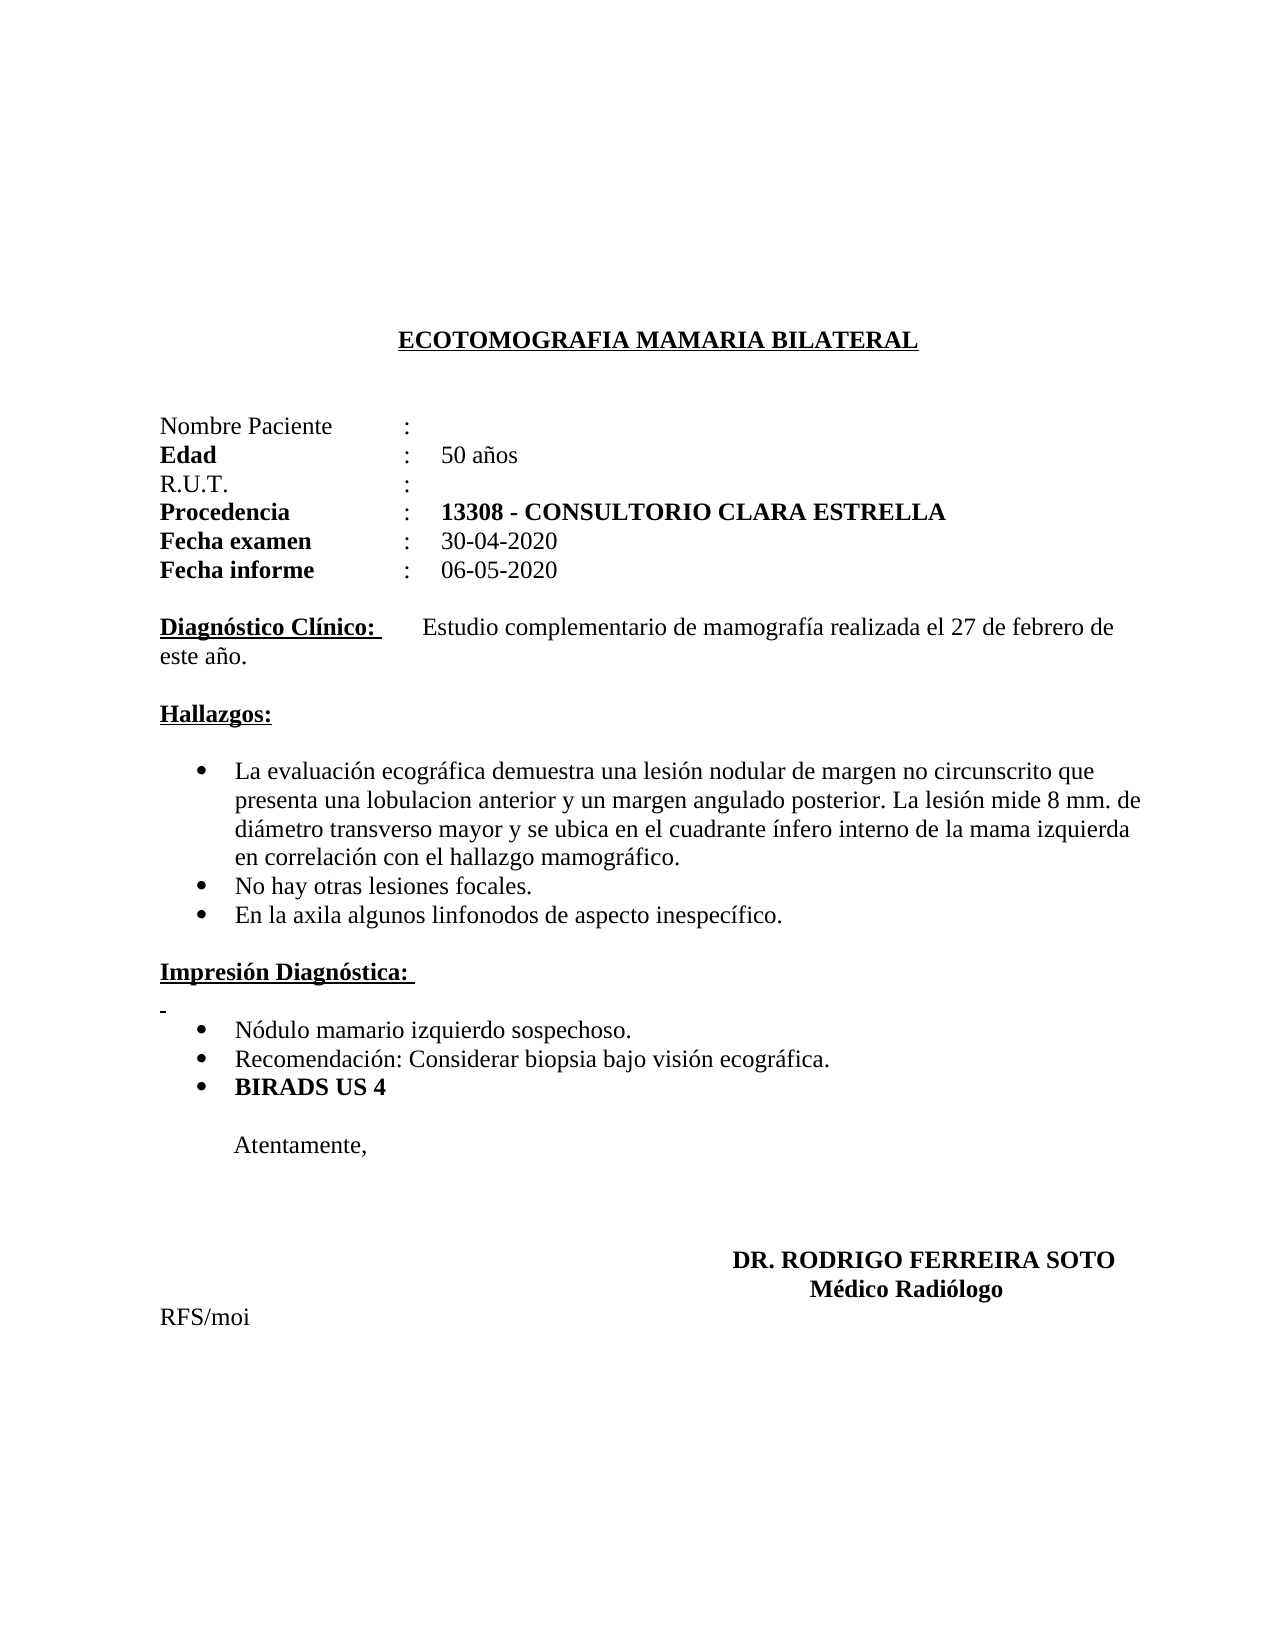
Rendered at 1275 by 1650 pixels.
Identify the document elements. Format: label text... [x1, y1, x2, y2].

text Edad : 50 años [159, 440, 1157, 469]
text Atentamente, [233, 1130, 1157, 1159]
text R.U.T. : [159, 469, 1157, 497]
list No hay otras lesiones focales. [197, 871, 1157, 900]
text DR. RODRIGO FERREIRA SOTO [159, 1245, 1157, 1274]
text ECOTOMOGRAFIA MAMARIA BILATERAL [159, 325, 1157, 354]
text Diagnóstico Clínico: Estudio complementario de mamografía realizada el 27 de febrero de este año. [159, 612, 1157, 670]
list En la axila algunos linfonodos de aspecto inespecífico. [197, 900, 1157, 929]
text Nombre Paciente : [159, 411, 1157, 440]
text Procedencia : 13308 - CONSULTORIO CLARA ESTRELLA [159, 497, 1157, 526]
list Nódulo mamario izquierdo sospechoso. [197, 1015, 1157, 1044]
list La evaluación ecográfica demuestra una lesión nodular de margen no circunscrito que presenta una lobulacion anterior y un margen angulado posterior. La lesión mide 8 mm. de diámetro transverso mayor y se ubica en el cuadrante ínfero interno de la mama izquierda en correlación con el hallazgo mamográfico. [197, 756, 1157, 871]
text Médico Radiólogo [159, 1274, 1157, 1302]
list BIRADS US 4 [197, 1072, 1157, 1101]
list Recomendación: Considerar biopsia bajo visión ecográfica. [197, 1044, 1157, 1072]
text RFS/moi [159, 1302, 1157, 1331]
text Hallazgos: [159, 699, 1157, 727]
text Fecha informe : 06-05-2020 [159, 555, 1157, 584]
text Fecha examen : 30-04-2020 [159, 526, 1157, 555]
text Impresión Diagnóstica: [159, 957, 1157, 986]
